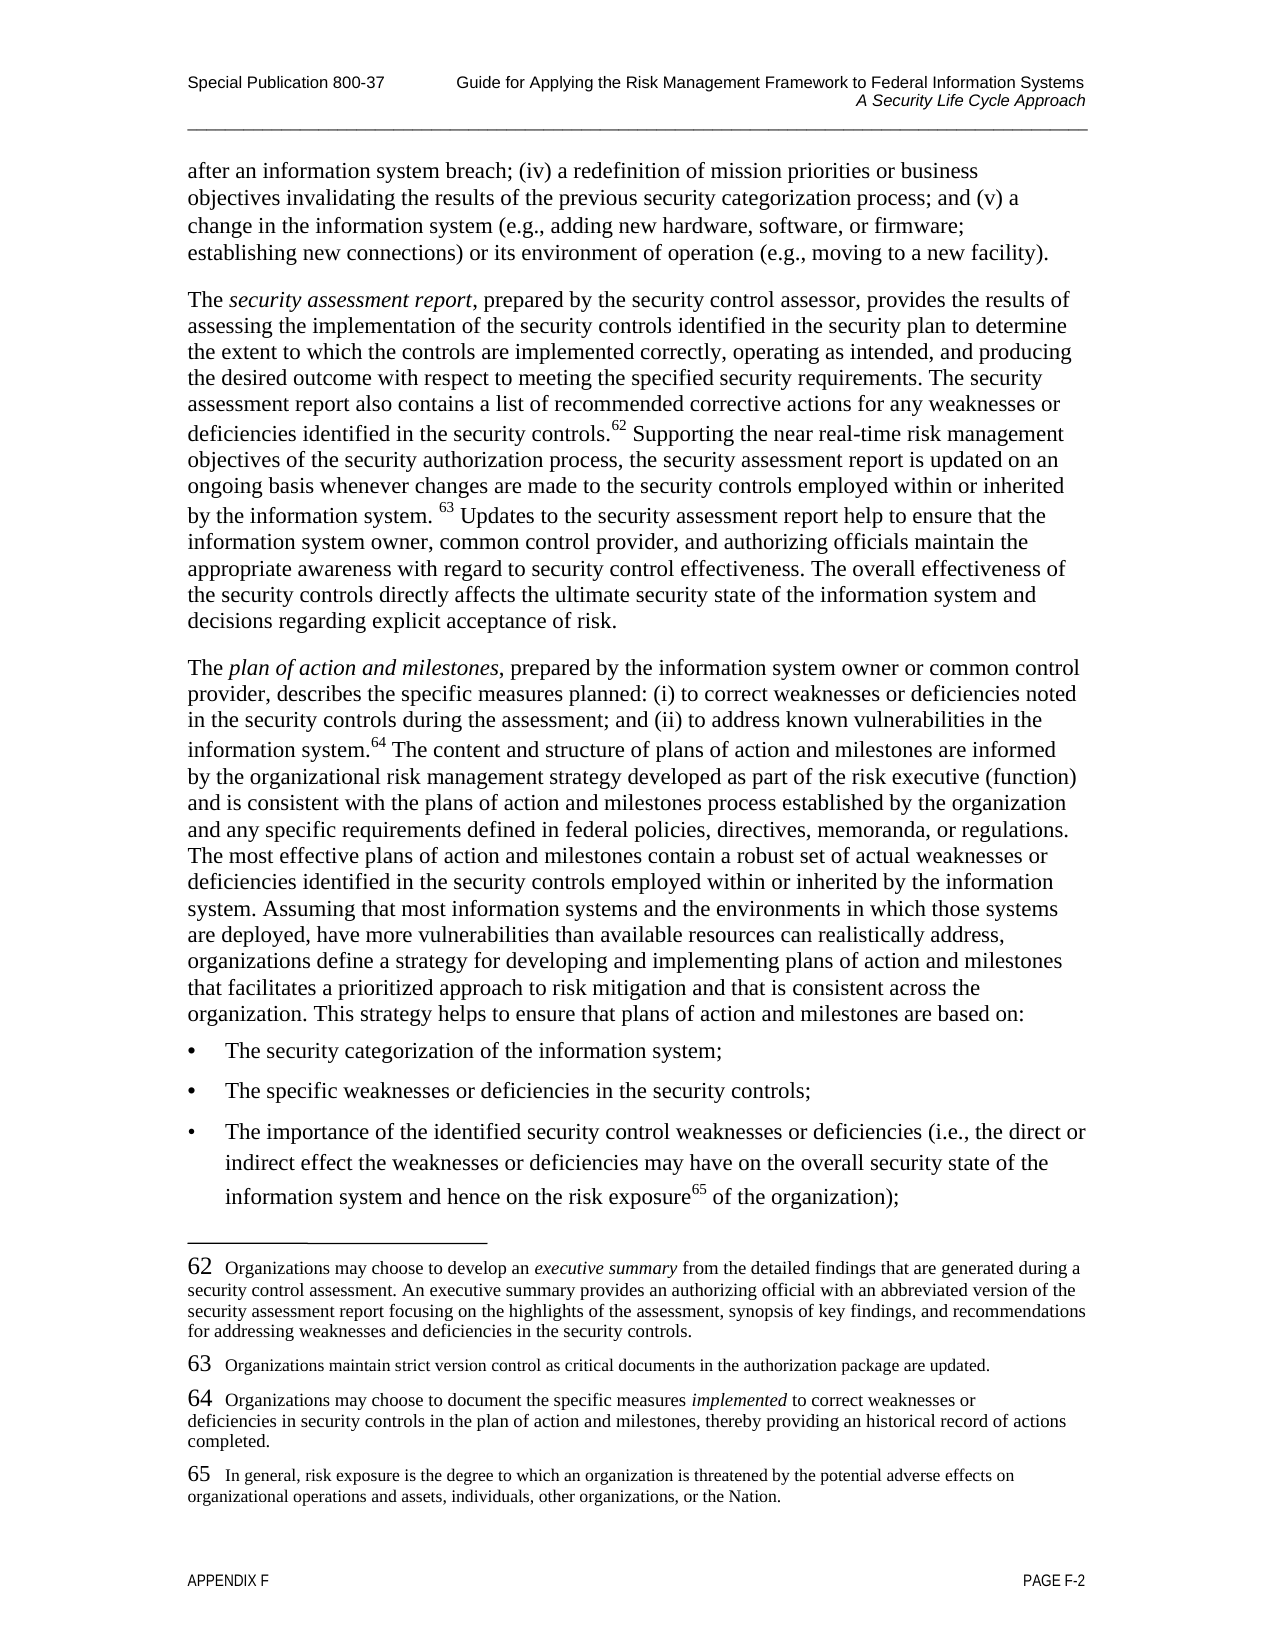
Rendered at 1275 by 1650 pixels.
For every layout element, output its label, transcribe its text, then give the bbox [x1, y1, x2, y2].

list Organizations may choose to develop an executive summary from the detailed findings that are generated during a security control assessment. An executive summary provides an authorizing official with an abbreviated version of the security assessment report focusing on the highlights of the assessment, synopsis of key findings, and recommendations for addressing weaknesses and deficiencies in the security controls. [187, 1253, 1087, 1342]
text APPENDIX F PAGE F-2 [187, 1571, 1125, 1590]
list The security categorization of the information system; [187, 1037, 1125, 1063]
text A Security Life Cycle Approach [856, 92, 1125, 111]
text The security assessment report, prepared by the security control assessor, provides the results of assessing the implementation of the security controls identified in the security plan to determine the extent to which the controls are implemented correctly, operating as intended, and producing the desired outcome with respect to meeting the specified security requirements. The security assessment report also contains a list of recommended corrective actions for any weaknesses or deficiencies identified in the security controls.62 Supporting the near real-time risk management objectives of the security authorization process, the security assessment report is updated on an ongoing basis whenever changes are made to the security controls employed within or inherited by the information system. 63 Updates to the security assessment report help to ensure that the information system owner, common control provider, and authorizing officials maintain the appropriate awareness with regard to security control effectiveness. The overall effectiveness of the security controls directly affects the ultimate security state of the information system and decisions regarding explicit acceptance of risk. [187, 286, 1073, 633]
text after an information system breach; (iv) a redefinition of mission priorities or business objectives invalidating the results of the previous security categorization process; and (v) a change in the information system (e.g., adding new hardware, software, or firmware; establishing new connections) or its environment of operation (e.g., moving to a new facility). [187, 157, 1077, 266]
list Organizations maintain strict version control as critical documents in the authorization package are updated. [187, 1349, 1125, 1376]
text The plan of action and milestones, prepared by the information system owner or common control provider, describes the specific measures planned: (i) to correct weaknesses or deficiencies noted in the security controls during the assessment; and (ii) to address known vulnerabilities in the information system.64 The content and structure of plans of action and milestones are informed by the organizational risk management strategy developed as part of the risk executive (function) and is consistent with the plans of action and milestones process established by the organization and any specific requirements defined in federal policies, directives, memoranda, or regulations. The most effective plans of action and milestones contain a robust set of actual weaknesses or deficiencies identified in the security controls employed within or inherited by the information system. Assuming that most information systems and the environments in which those systems are deployed, have more vulnerabilities than available resources can realistically address, organizations define a strategy for developing and implementing plans of action and milestones that facilitates a prioritized approach to risk mitigation and that is consistent across the organization. This strategy helps to ensure that plans of action and milestones are based on: [187, 654, 1081, 1026]
list The importance of the identified security control weaknesses or deficiencies (i.e., the direct or indirect effect the weaknesses or deficiencies may have on the overall security state of the information system and hence on the risk exposure65 of the organization); [187, 1118, 1087, 1210]
list Organizations may choose to document the specific measures implemented to correct weaknesses or deficiencies in security controls in the plan of action and milestones, thereby providing an historical record of actions completed. [187, 1385, 1069, 1451]
text ________________________________________________________________________________________________ [187, 111, 1125, 132]
list The specific weaknesses or deficiencies in the security controls; [187, 1077, 1125, 1104]
text Special Publication 800-37 Guide for Applying the Risk Management Framework to Federal Information Systems [187, 73, 1125, 92]
list In general, risk exposure is the degree to which an organization is threatened by the potential adverse effects on organizational operations and assets, individuals, other organizations, or the Nation. [187, 1460, 1039, 1507]
